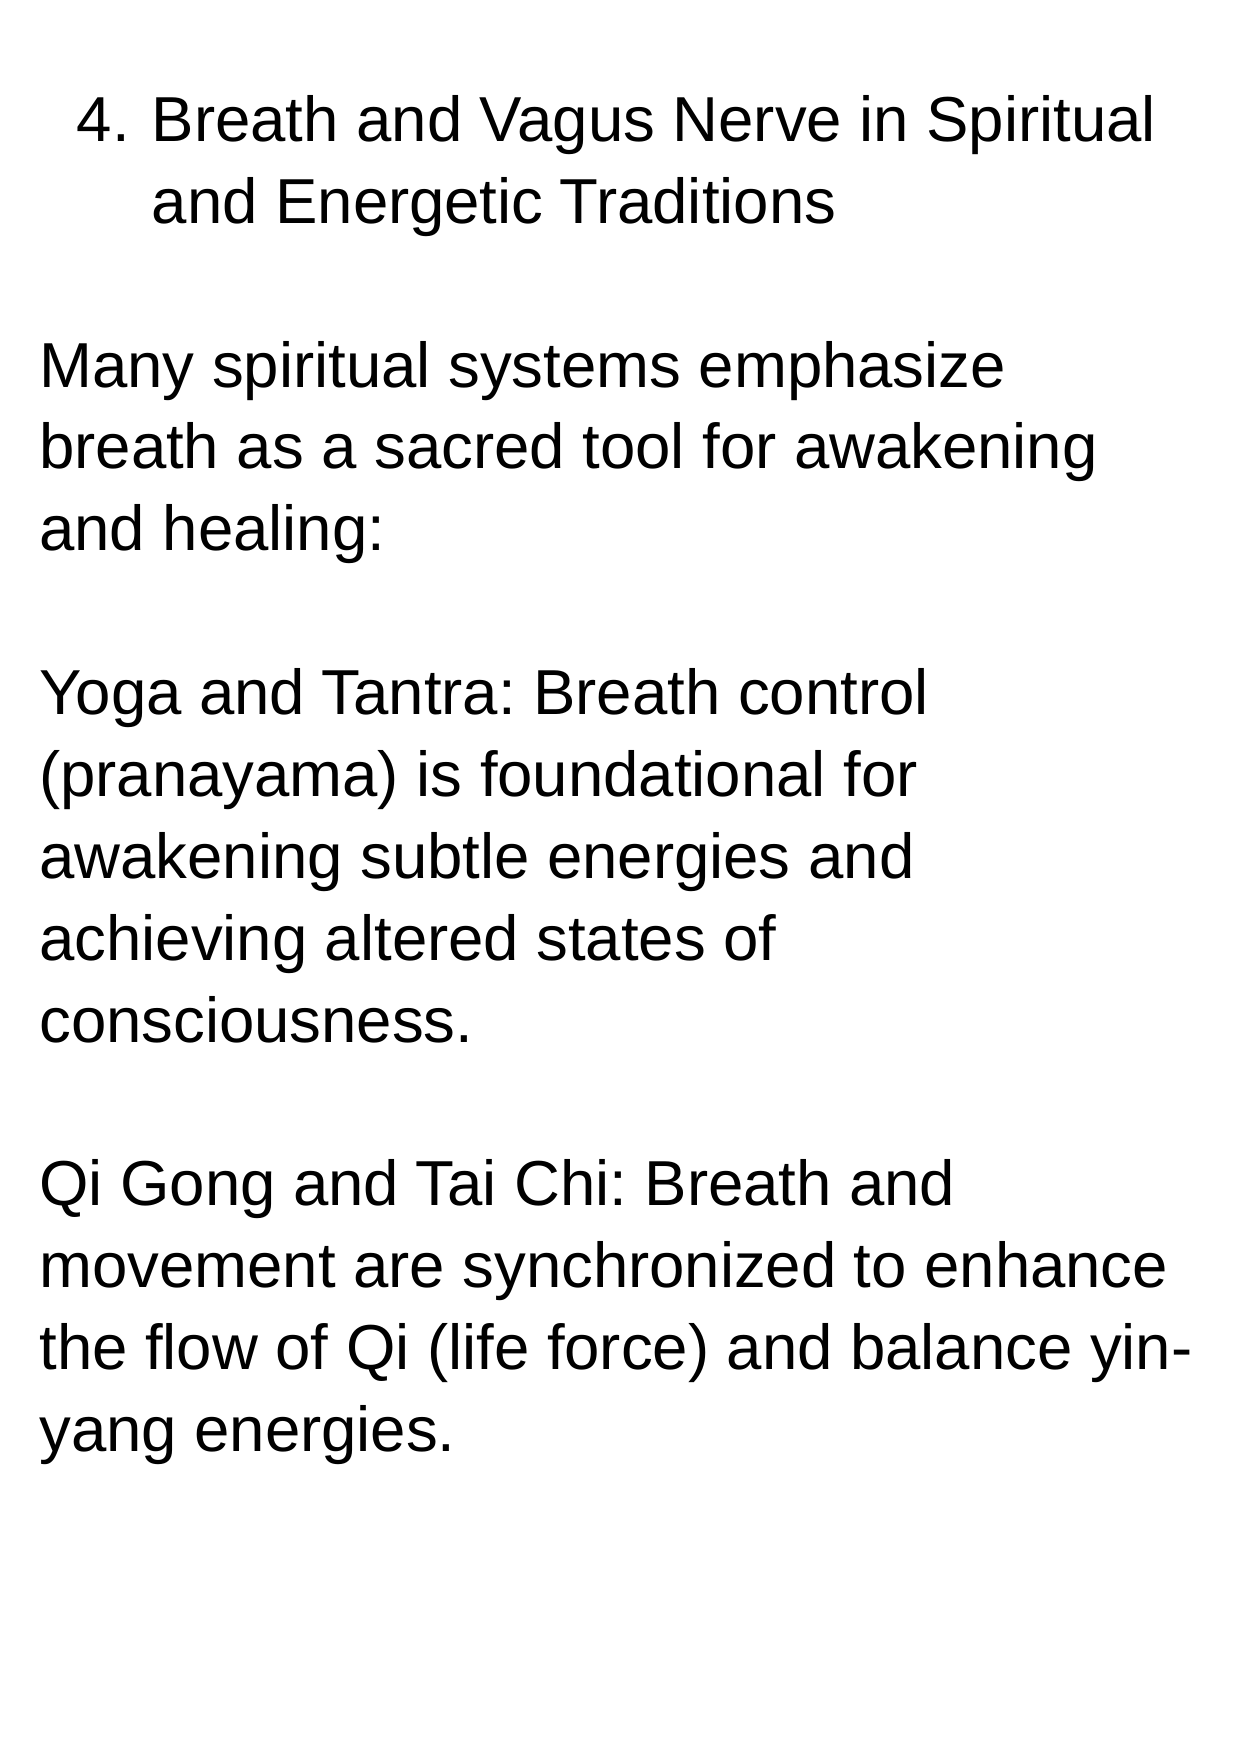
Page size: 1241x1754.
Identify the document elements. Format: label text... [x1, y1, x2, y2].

text Qi Gong and Tai Chi: Breath and movement are synchronized to enhance the flow of Qi (life force) and balance yin-yang energies. [39, 1146, 1201, 1465]
list Breath and Vagus Nerve in Spiritual and Energetic Traditions [77, 82, 1201, 237]
text Many spiritual systems emphasize breath as a sacred tool for awakening and healing: [39, 327, 1201, 564]
text Yoga and Tantra: Breath control (pranayama) is foundational for awakening subtle energies and achieving altered states of consciousness. [39, 655, 1201, 1056]
